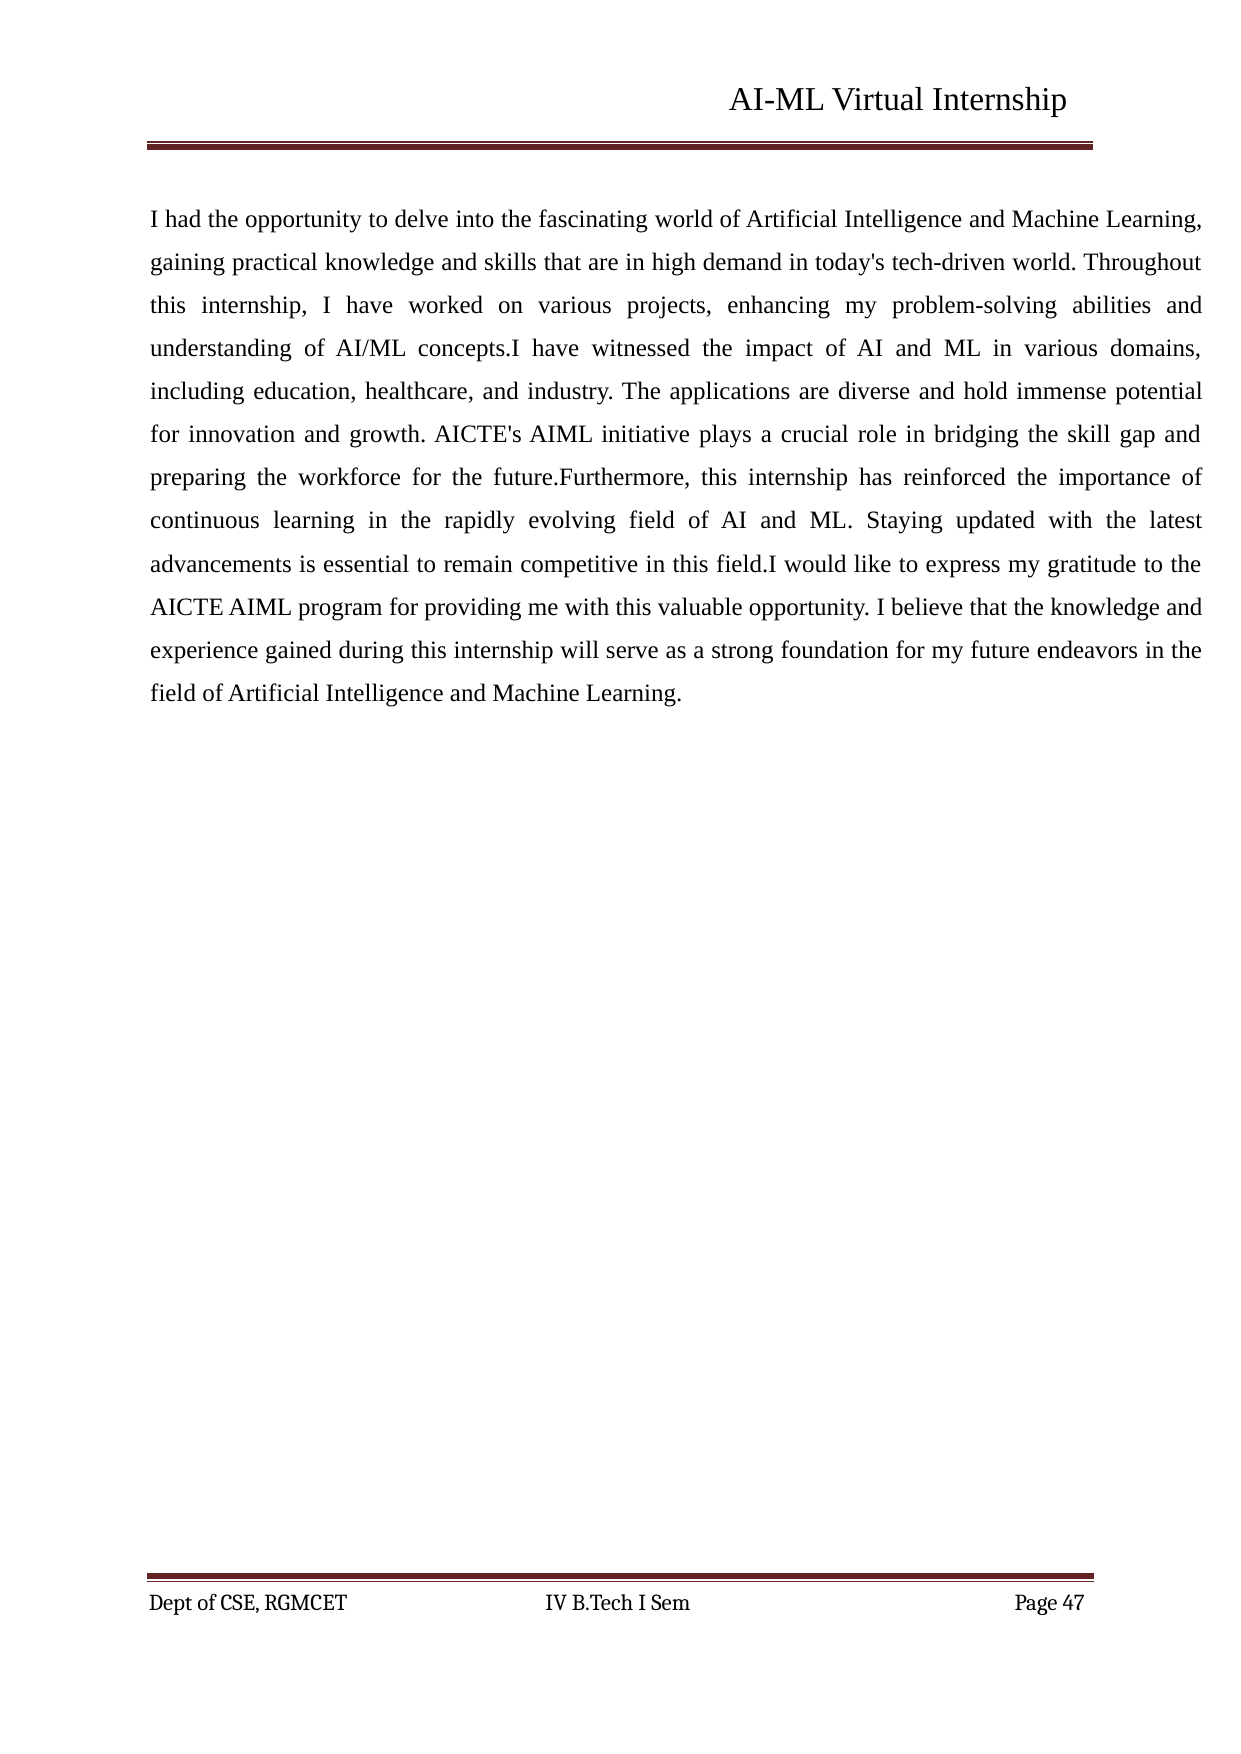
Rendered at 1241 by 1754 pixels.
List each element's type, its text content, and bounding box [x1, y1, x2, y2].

text I had the opportunity to delve into the fascinating world of Artificial Intelligence and Machine Learning, gaining practical knowledge and skills that are in high demand in today's tech-driven world. Throughout this internship, I have worked on various projects, enhancing my problem-solving abilities and understanding of AI/ML concepts.I have witnessed the impact of AI and ML in various domains, including education, healthcare, and industry. The applications are diverse and hold immense potential for innovation and growth. AICTE's AIML initiative plays a crucial role in bridging the skill gap and preparing the workforce for the future.Furthermore, this internship has reinforced the importance of continuous learning in the rapidly evolving field of AI and ML. Staying updated with the latest advancements is essential to remain competitive in this field.I would like to express my gratitude to the AICTE AIML program for providing me with this valuable opportunity. I believe that the knowledge and experience gained during this internship will serve as a strong foundation for my future endeavors in the field of Artificial Intelligence and Machine Learning. [150, 204, 1203, 707]
